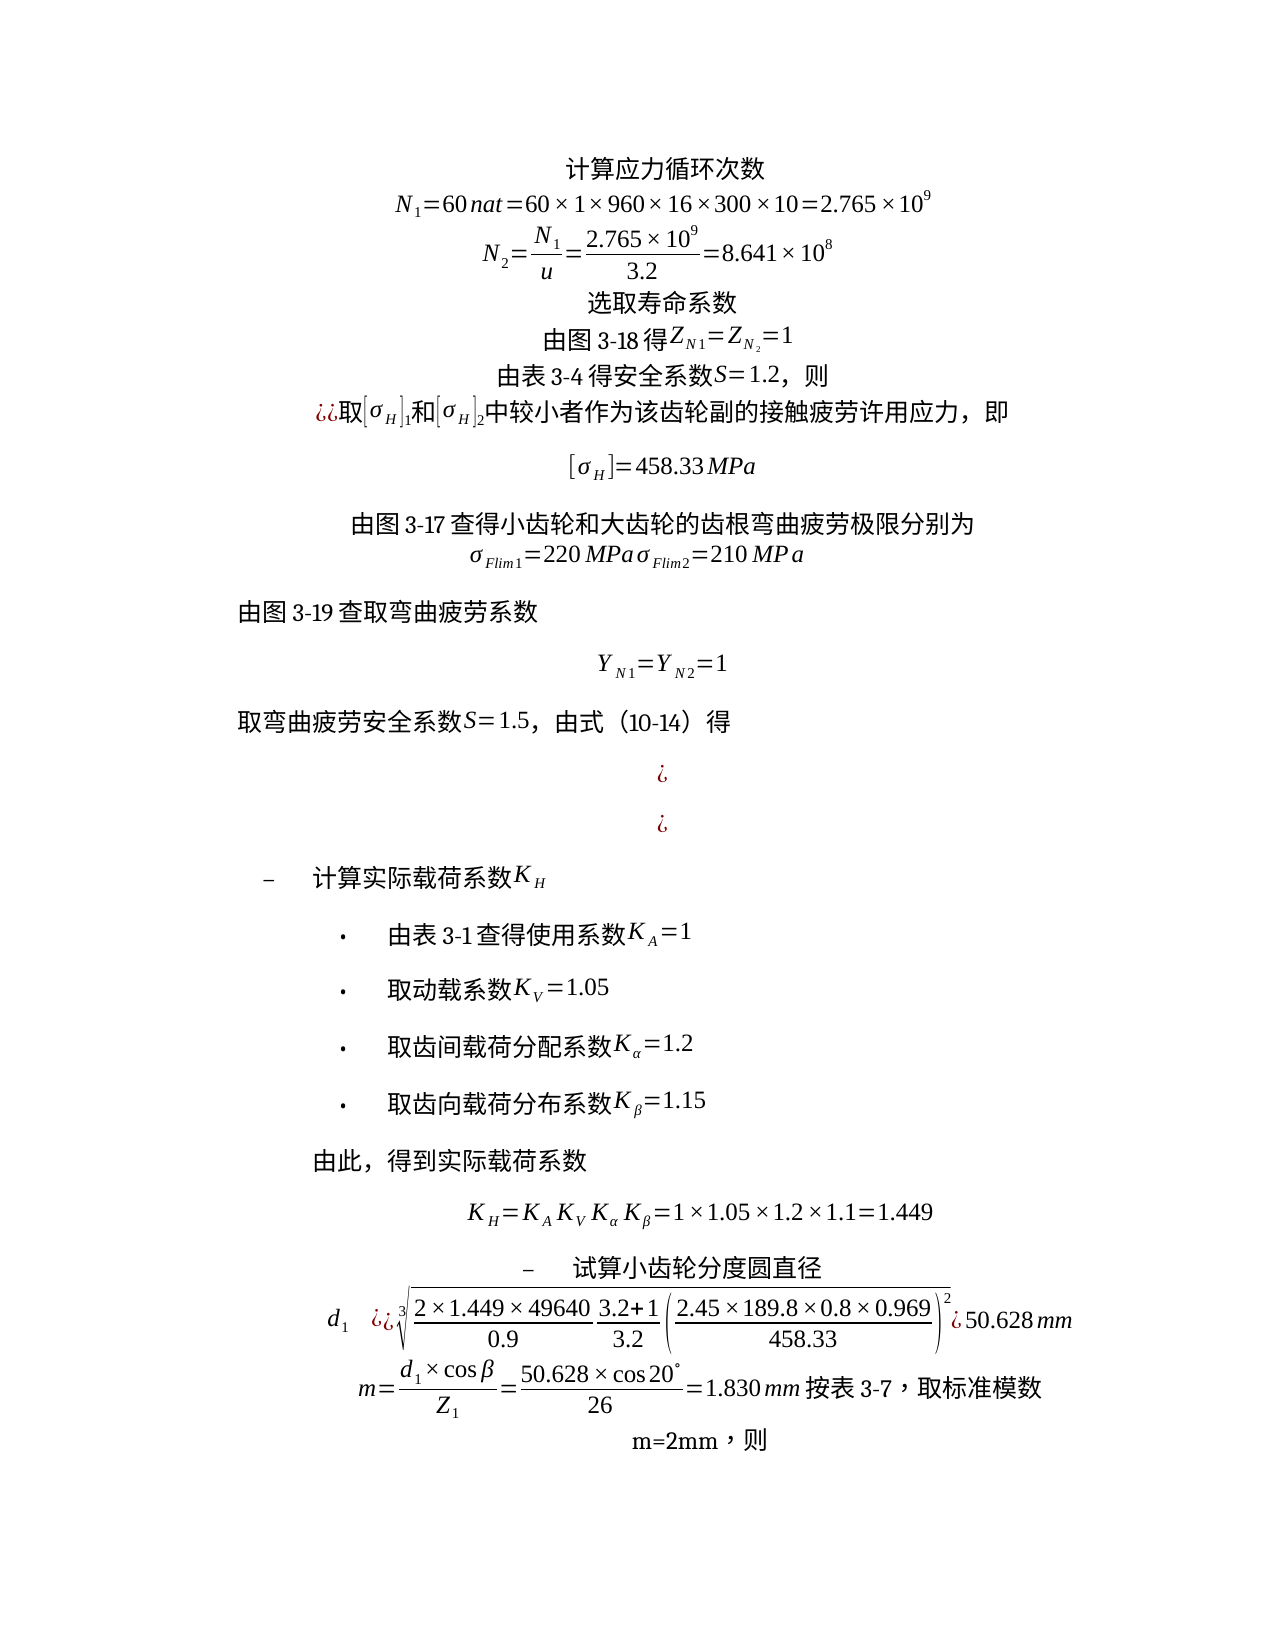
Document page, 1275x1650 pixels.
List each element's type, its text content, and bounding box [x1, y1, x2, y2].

list 取齿向载荷分布系数 [337, 1084, 1087, 1121]
list 由图3-19查取弯曲疲劳系数 [187, 593, 1087, 629]
list 由表3-1查得使用系数 [337, 916, 1087, 952]
list 计算实际载荷系数 [262, 858, 1087, 895]
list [262, 1251, 1087, 1456]
list 计算应力循环次数 选取寿命系数 由图3-18得 由表3-4得安全系数，则 取和中较小者作为该齿轮副的接触疲劳许用应力，即 [187, 150, 1087, 431]
list 取动载系数 [337, 973, 1087, 1007]
list 取弯曲疲劳安全系数，由式（10-14）得 [187, 702, 1087, 738]
list 取齿间载荷分配系数 [337, 1027, 1087, 1064]
list 由此，得到实际载荷系数 [262, 1142, 1087, 1178]
text 由图3-17查得小齿轮和大齿轮的齿根弯曲疲劳极限分别为 [187, 504, 1087, 572]
